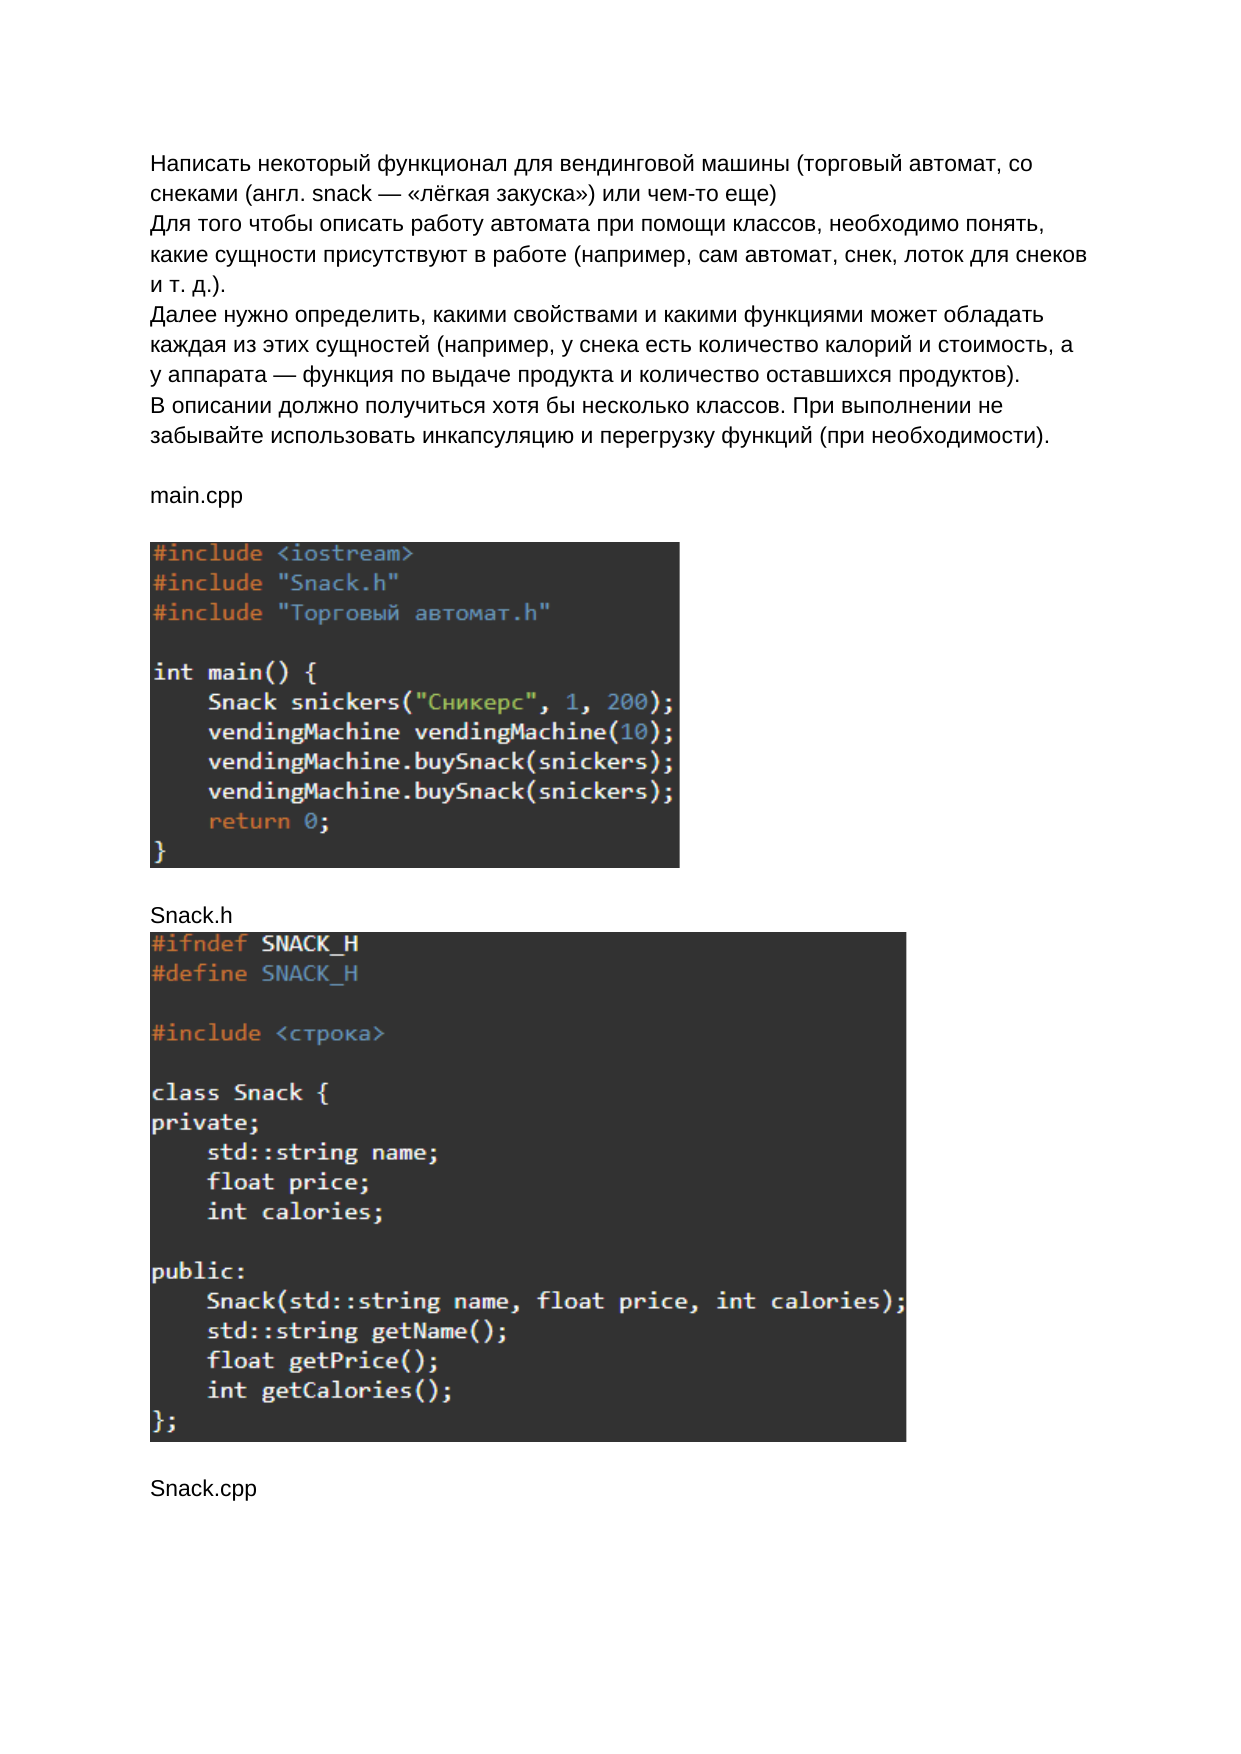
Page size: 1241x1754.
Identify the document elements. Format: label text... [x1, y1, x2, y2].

picture [150, 542, 680, 868]
text main.cpp [150, 482, 1090, 509]
text Написать некоторый функционал для вендинговой машины (торговый автомат, со снеками (англ. snack — «лёгкая закуска») или чем-то еще) [150, 150, 1090, 207]
text Далее нужно определить, какими свойствами и какими функциями может обладать каждая из этих сущностей (например, у снека есть количество калорий и стоимость, а у аппарата — функция по выдаче продукта и количество оставшихся продуктов). [150, 301, 1090, 388]
picture [150, 932, 907, 1442]
text Для того чтобы описать работу автомата при помощи классов, необходимо понять, какие сущности присутствуют в работе (например, сам автомат, снек, лоток для снеков и т. д.). [150, 210, 1090, 297]
text Snack.cpp [150, 1475, 1090, 1502]
text Snack.h [150, 902, 1090, 928]
text В описании должно получиться хотя бы несколько классов. При выполнении не забывайте использовать инкапсуляцию и перегрузку функций (при необходимости). [150, 392, 1090, 448]
